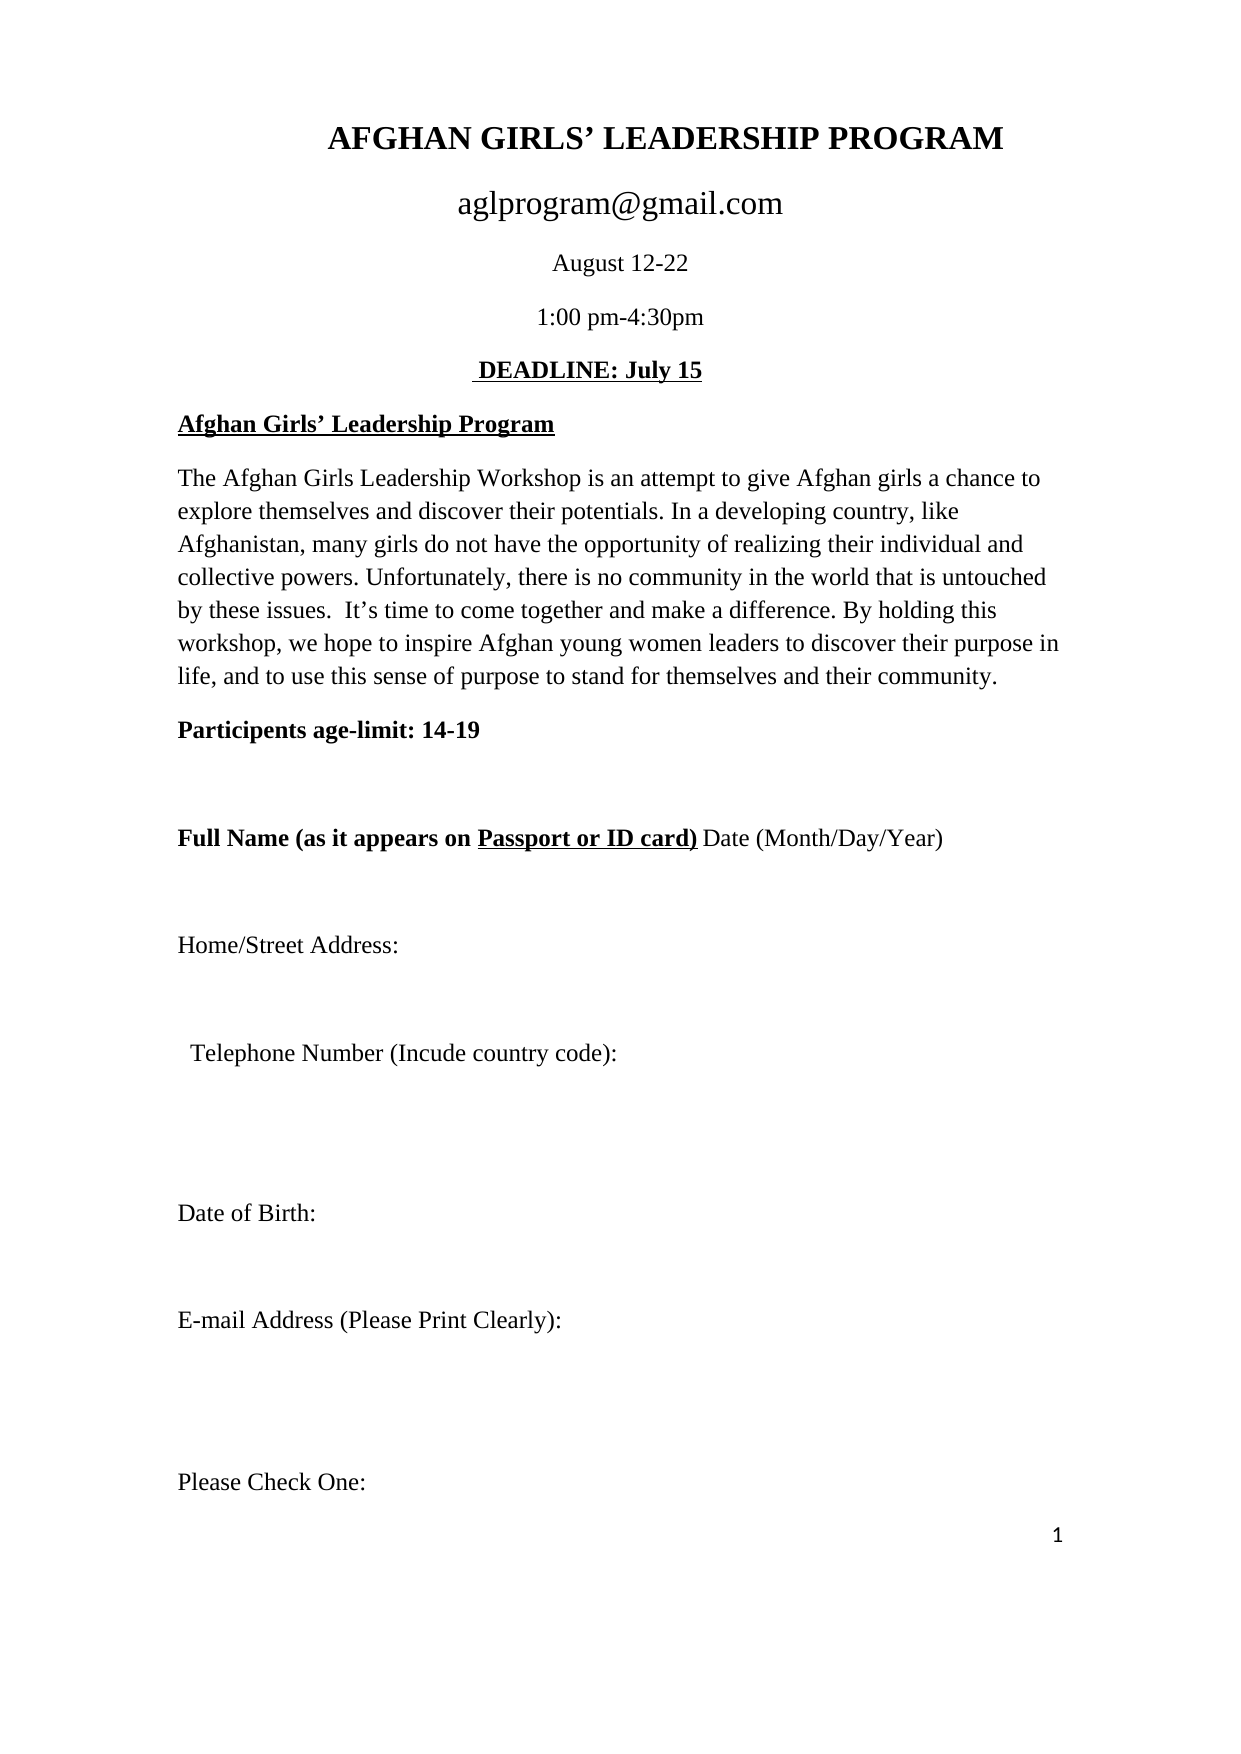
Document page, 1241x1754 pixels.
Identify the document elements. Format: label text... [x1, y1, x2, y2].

text Please Check One: [177, 1467, 1063, 1496]
text Home/Street Address: [177, 930, 1063, 959]
text Participents age-limit: 14-19 [177, 715, 1063, 744]
text The Afghan Girls Leadership Workshop is an attempt to give Afghan girls a chance to explore themselves and discover their potentials. In a developing country, like Afghanistan, many girls do not have the opportunity of realizing their individual and collective powers. Unfortunately, there is no community in the world that is untouched by these issues. It’s time to come together and make a difference. By holding this workshop, we hope to inspire Afghan young women leaders to discover their purpose in life, and to use this sense of purpose to stand for themselves and their community. [177, 463, 1063, 690]
text August 12-22 [177, 248, 1063, 277]
text AFGHAN GIRLS’ LEADERSHIP PROGRAM [177, 118, 1063, 156]
text Full Name (as it appears on Passport or ID card) Date (Month/Day/Year) [177, 823, 1063, 852]
text E-mail Address (Please Print Clearly): [177, 1306, 1063, 1334]
text Afghan Girls’ Leadership Program [177, 409, 1063, 438]
text DEADLINE: July 15 [398, 356, 1063, 384]
text aglprogram@gmail.com [177, 183, 1063, 221]
text 1:00 pm-4:30pm [177, 302, 1063, 331]
text Date of Birth: [177, 1198, 1063, 1227]
text Telephone Number (Incude country code): [177, 1038, 1063, 1066]
